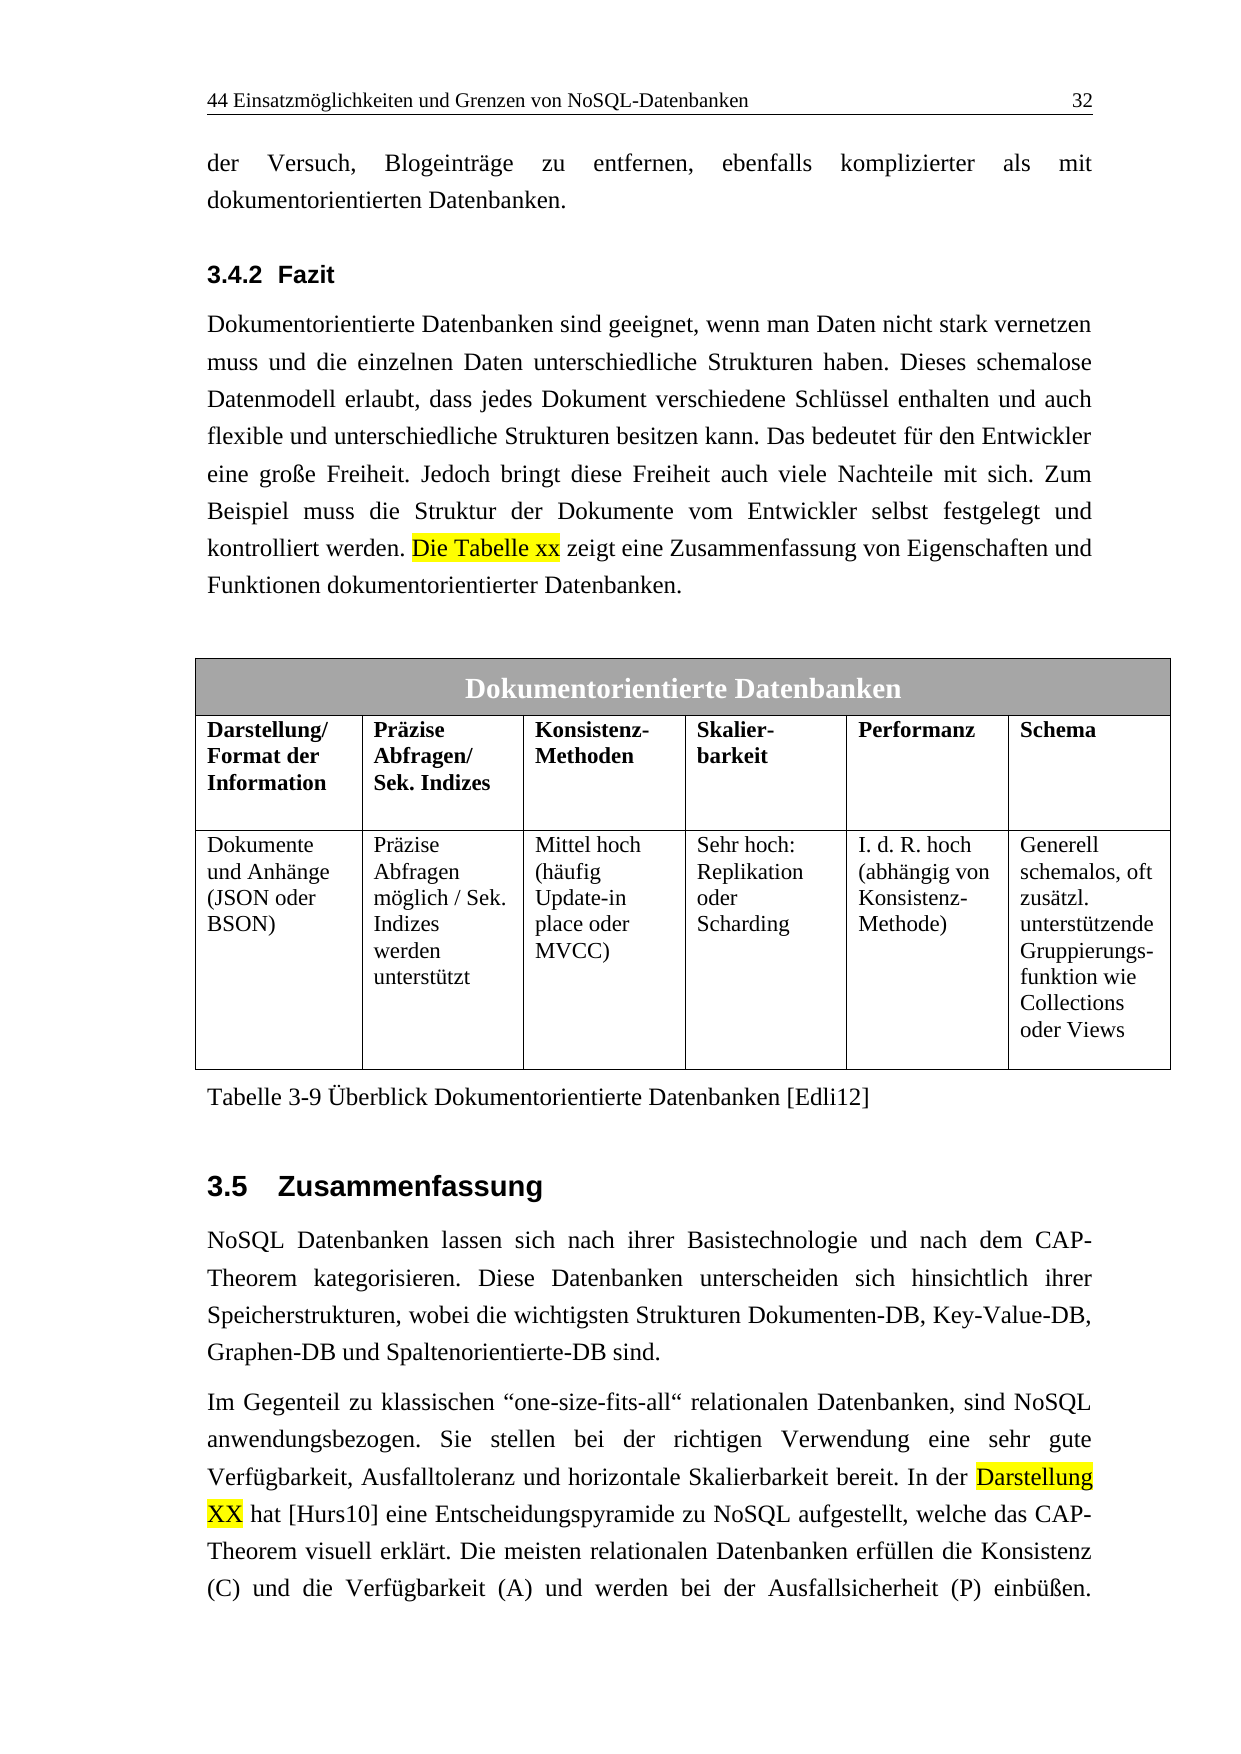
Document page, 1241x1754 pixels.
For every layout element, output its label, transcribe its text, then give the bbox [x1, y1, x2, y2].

subtitle Fazit [207, 260, 1093, 288]
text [207, 1387, 1093, 1602]
table_cell Schema [1009, 716, 1170, 830]
table_cell Präzise Abfragen möglich / Sek. Indizes werden unterstützt [363, 831, 523, 1068]
table_cell Sehr hoch: Replikation oder Scharding [686, 831, 846, 1068]
table_cell Performanz [847, 716, 1008, 830]
table_cell Generell schemalos, oft zusätzl. unterstützende Gruppierungs-funktion wie Collections oder Views [1009, 831, 1170, 1068]
table_cell Dokumente und Anhänge (JSON oder BSON) [196, 831, 362, 1068]
table_cell Mittel hoch (häufig Update-in place oder MVCC) [524, 831, 685, 1068]
table_cell Skalier-barkeit [686, 716, 846, 830]
table_cell Präzise Abfragen/ Sek. Indizes [363, 716, 523, 830]
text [207, 148, 1093, 214]
text NoSQL Datenbanken lassen sich nach ihrer Basistechnologie und nach dem CAP-Theorem kategorisieren. Diese Datenbanken unterscheiden sich hinsichtlich ihrer Speicherstrukturen, wobei die wichtigsten Strukturen Dokumenten-DB, Key-Value-DB, Graphen-DB und Spaltenorientierte-DB sind. [207, 1225, 1093, 1366]
table_header Dokumentorientierte Datenbanken [196, 659, 1170, 715]
table_cell I. d. R. hoch (abhängig von Konsistenz- Methode) [847, 831, 1008, 1068]
table_cell Darstellung/ Format der Information [196, 716, 362, 830]
table_cell Konsistenz-Methoden [524, 716, 685, 830]
text Dokumentorientierte Datenbanken sind geeignet, wenn man Daten nicht stark vernetzen muss und die einzelnen Daten unterschiedliche Strukturen haben. Dieses schemalose Datenmodell erlaubt, dass jedes Dokument verschiedene Schlüssel enthalten und auch flexible und unterschiedliche Strukturen besitzen kann. Das bedeutet für den Entwickler eine große Freiheit. Jedoch bringt diese Freiheit auch viele Nachteile mit sich. Zum Beispiel muss die Struktur der Dokumente vom Entwickler selbst festgelegt und kontrolliert werden. Die Tabelle xx zeigt eine Zusammenfassung von Eigenschaften und Funktionen dokumentorientierter Datenbanken. [207, 309, 1093, 599]
subtitle Zusammenfassung [207, 1169, 1093, 1203]
